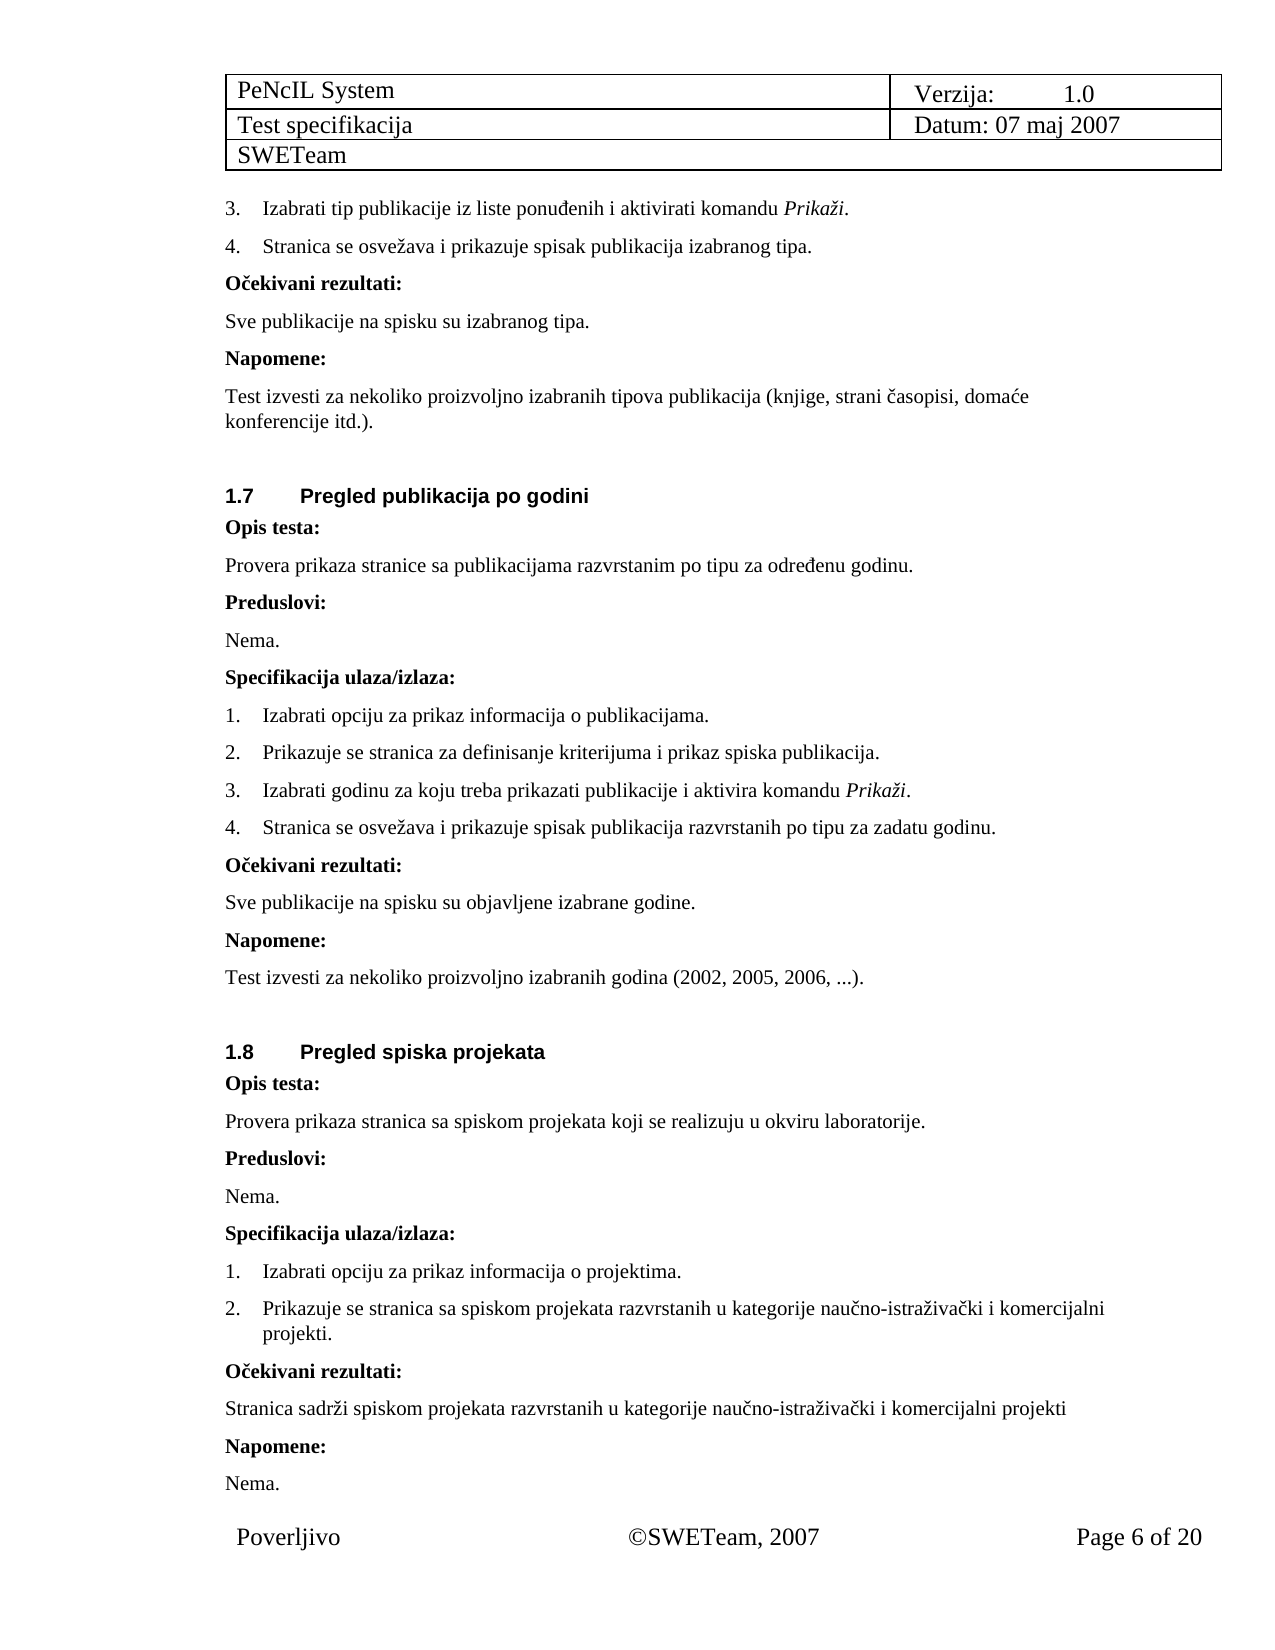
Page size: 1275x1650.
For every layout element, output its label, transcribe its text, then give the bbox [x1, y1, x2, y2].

text Preduslovi: [225, 589, 1125, 614]
subtitle Pregled spiska projekata [225, 1039, 1125, 1064]
list Stranica se osvežava i prikazuje spisak publikacija izabranog tipa. [225, 233, 1125, 258]
text Specifikacija ulaza/izlaza: [225, 1220, 1125, 1245]
text Napomene: [225, 927, 1125, 952]
text Opis testa: [225, 514, 1125, 539]
list Prikazuje se stranica za definisanje kriterijuma i prikaz spiska publikacija. [225, 739, 1125, 764]
text Očekivani rezultati: [225, 270, 1125, 295]
text Očekivani rezultati: [225, 1358, 1125, 1383]
text Provera prikaza stranice sa publikacijama razvrstanim po tipu za određenu godinu. [225, 552, 1125, 577]
list Prikazuje se stranica sa spiskom projekata razvrstanih u kategorije naučno-istraživački i komercijalni projekti. [225, 1295, 1125, 1345]
text Test izvesti za nekoliko proizvoljno izabranih godina (2002, 2005, 2006, ...). [225, 964, 1125, 989]
list Izabrati godinu za koju treba prikazati publikacije i aktivira komandu Prikaži. [225, 777, 1125, 802]
text Očekivani rezultati: [225, 852, 1125, 877]
subtitle Pregled publikacija po godini [225, 483, 1125, 508]
text Nema. [225, 1470, 1125, 1495]
list Izabrati tip publikacije iz liste ponuđenih i aktivirati komandu Prikaži. [225, 195, 1125, 220]
list Izabrati opciju za prikaz informacija o publikacijama. [225, 702, 1125, 727]
text Sve publikacije na spisku su objavljene izabrane godine. [225, 889, 1125, 914]
text Stranica sadrži spiskom projekata razvrstanih u kategorije naučno-istraživački i komercijalni projekti [225, 1395, 1125, 1420]
list Stranica se osvežava i prikazuje spisak publikacija razvrstanih po tipu za zadatu godinu. [225, 814, 1125, 839]
text Preduslovi: [225, 1145, 1125, 1170]
text Nema. [225, 1183, 1125, 1208]
list Izabrati opciju za prikaz informacija o projektima. [225, 1258, 1125, 1283]
text Napomene: [225, 345, 1125, 370]
text Napomene: [225, 1433, 1125, 1458]
text Nema. [225, 627, 1125, 652]
text Provera prikaza stranica sa spiskom projekata koji se realizuju u okviru laboratorije. [225, 1108, 1125, 1133]
text Opis testa: [225, 1070, 1125, 1095]
text Specifikacija ulaza/izlaza: [225, 664, 1125, 689]
text Test izvesti za nekoliko proizvoljno izabranih tipova publikacija (knjige, strani časopisi, domaće konferencije itd.). [225, 383, 1125, 433]
text Sve publikacije na spisku su izabranog tipa. [225, 308, 1125, 333]
